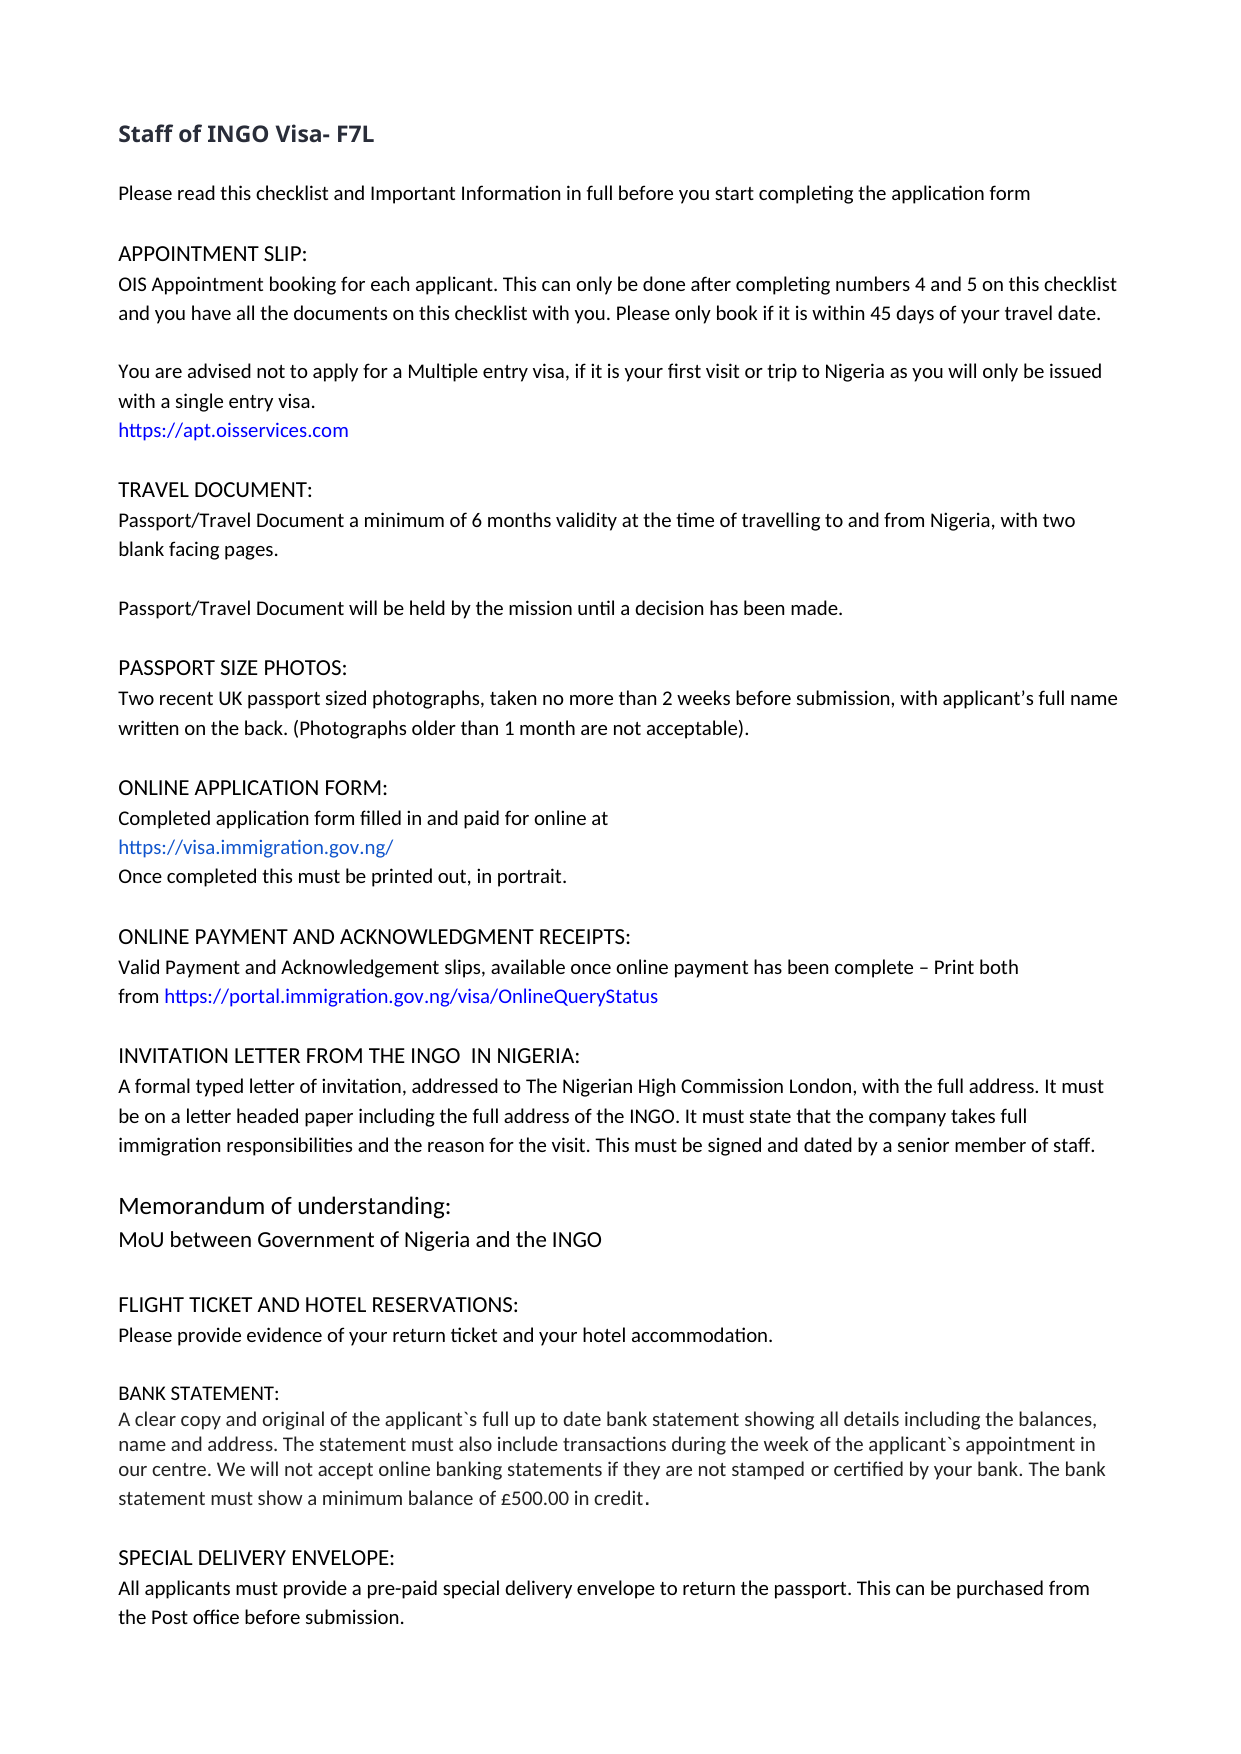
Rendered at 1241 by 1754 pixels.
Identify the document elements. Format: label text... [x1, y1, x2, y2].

text https://visa.immigration.gov.ng/ [118, 834, 1122, 860]
text APPOINTMENT SLIP: [118, 239, 1122, 267]
text Please read this checklist and Important Information in full before you start completing the application form [118, 181, 1122, 206]
text Valid Payment and Acknowledgement slips, available once online payment has been complete – Print both from https://portal.immigration.gov.ng/visa/OnlineQueryStatus [118, 954, 1122, 1009]
text ONLINE PAYMENT AND ACKNOWLEDGMENT RECEIPTS: [118, 922, 1122, 950]
text Once completed this must be printed out, in portrait. [118, 863, 1122, 889]
text You are advised not to apply for a Multiple entry visa, if it is your first visit or trip to Nigeria as you will only be issued with a single entry visa. [118, 359, 1122, 413]
text BANK STATEMENT: [118, 1380, 1122, 1406]
text A formal typed letter of invitation, addressed to The Nigerian High Commission London, with the full address. It must be on a letter headed paper including the full address of the INGO. It must state that the company takes full immigration responsibilities and the reason for the visit. This must be signed and dated by a senior member of staff. [118, 1074, 1122, 1157]
text INVITATION LETTER FROM THE INGO IN NIGERIA: [118, 1042, 1122, 1069]
text A clear copy and original of the applicant`s full up to date bank statement showing all details including the balances, name and address. The statement must also include transactions during the week of the applicant`s appointment in our centre. We will not accept online banking statements if they are not stamped or certified by your bank. The bank statement must show a minimum balance of £500.00 in credit. [118, 1406, 1122, 1511]
text Completed application form filled in and paid for online at [118, 805, 1122, 831]
text SPECIAL DELIVERY ENVELOPE: [118, 1543, 1122, 1571]
text https://apt.oisservices.com [118, 417, 1122, 442]
text MoU between Government of Nigeria and the INGO [118, 1225, 1122, 1253]
text Passport/Travel Document will be held by the mission until a decision has been made. [118, 595, 1122, 620]
text Two recent UK passport sized photographs, taken no more than 2 weeks before submission, with applicant’s full name written on the back. (Photographs older than 1 month are not acceptable). [118, 686, 1122, 740]
text OIS Appointment booking for each applicant. This can only be done after completing numbers 4 and 5 on this checklist and you have all the documents on this checklist with you. Please only book if it is within 45 days of your travel date. [118, 271, 1122, 326]
text PASSPORT SIZE PHOTOS: [118, 653, 1122, 681]
text Please provide evidence of your return ticket and your hotel accommodation. [118, 1322, 1122, 1347]
text All applicants must provide a pre-paid special delivery envelope to return the passport. This can be purchased from the Post office before submission. [118, 1575, 1122, 1630]
text TRAVEL DOCUMENT: [118, 475, 1122, 503]
text ONLINE APPLICATION FORM: [118, 773, 1122, 801]
text Staff of INGO Visa- F7L [118, 118, 1122, 149]
text Passport/Travel Document a minimum of 6 months validity at the time of travelling to and from Nigeria, with two blank facing pages. [118, 507, 1122, 562]
text Memorandum of understanding: [118, 1190, 1122, 1221]
text FLIGHT TICKET AND HOTEL RESERVATIONS: [118, 1290, 1122, 1318]
